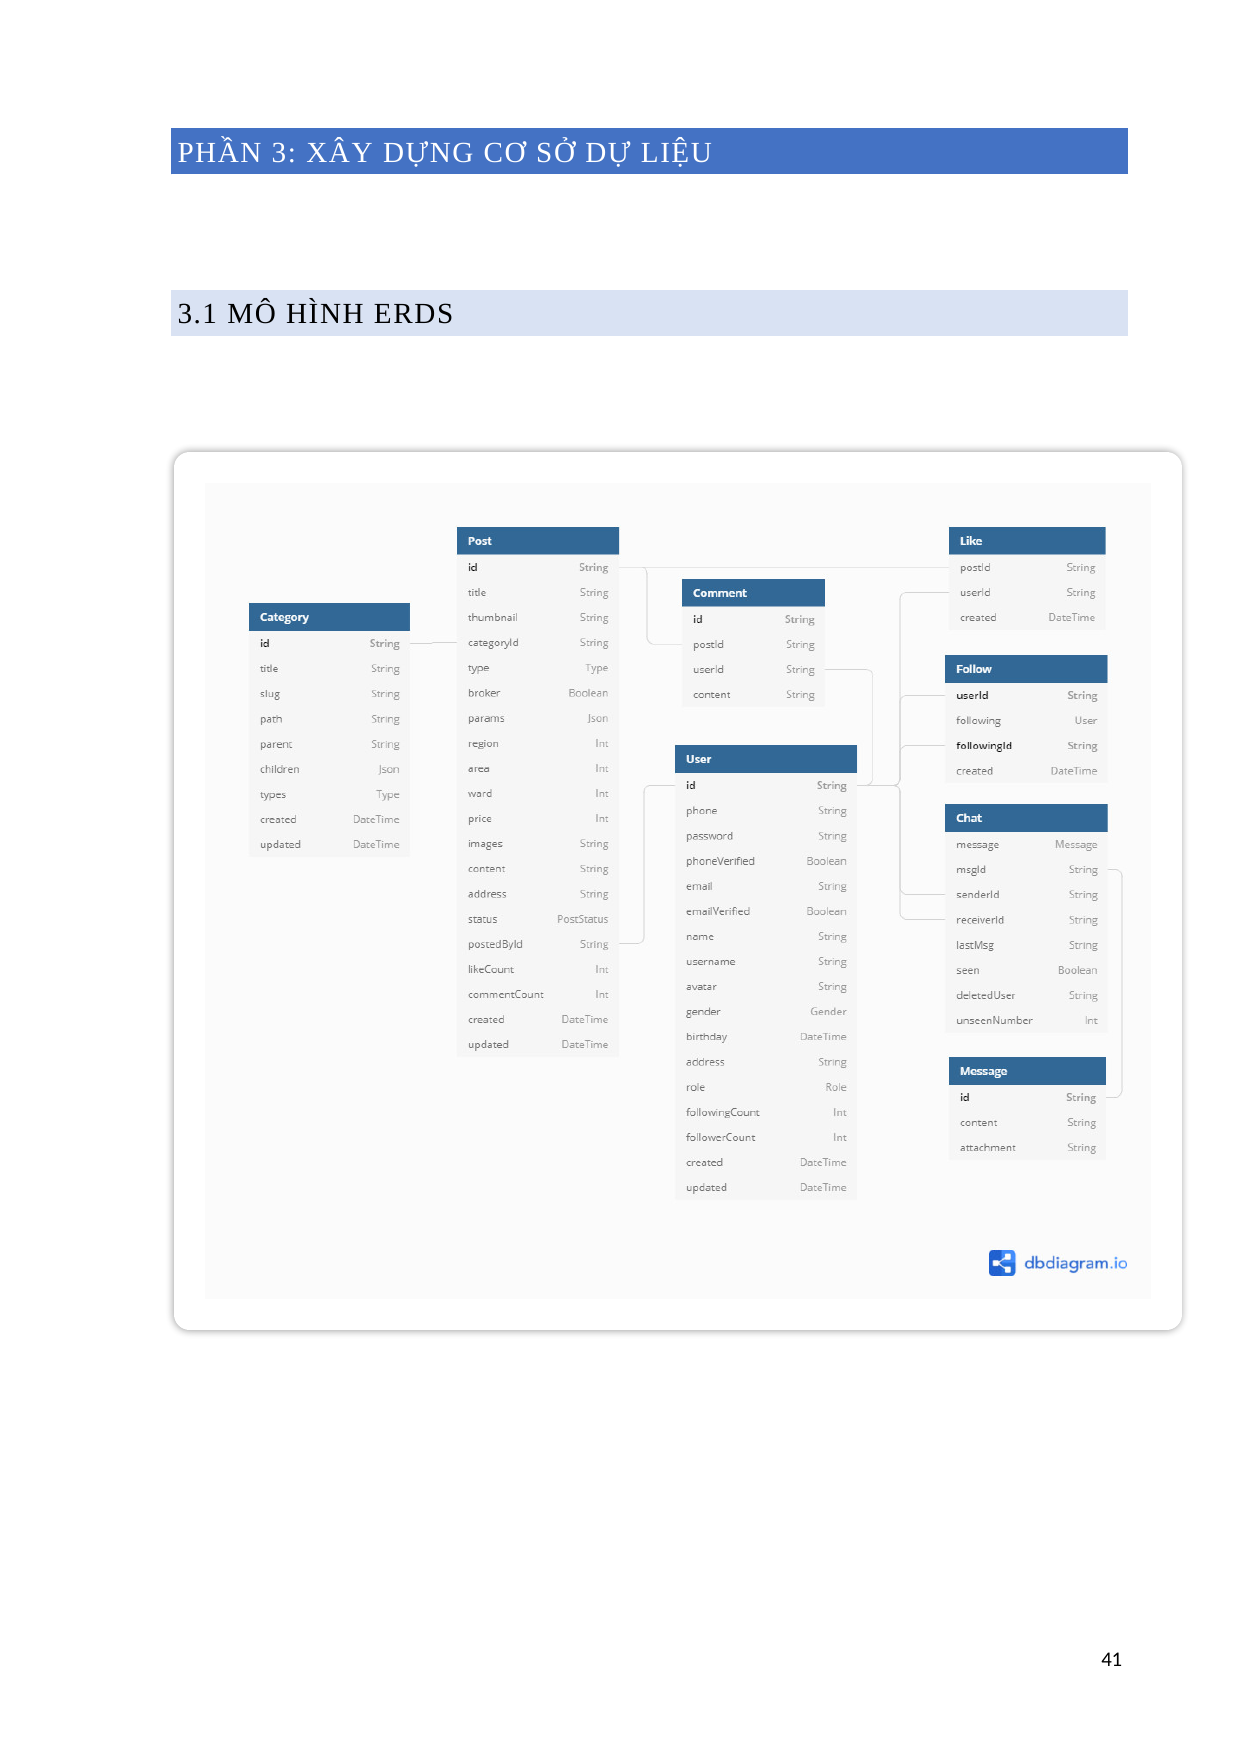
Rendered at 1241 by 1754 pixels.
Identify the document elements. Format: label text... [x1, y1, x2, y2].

subtitle PHẦN 3: XÂY DỰNG CƠ SỞ DỰ LIỆU [177, 135, 1122, 168]
subtitle 3.1 mô hình erds [177, 296, 1122, 330]
picture [205, 483, 1151, 1299]
